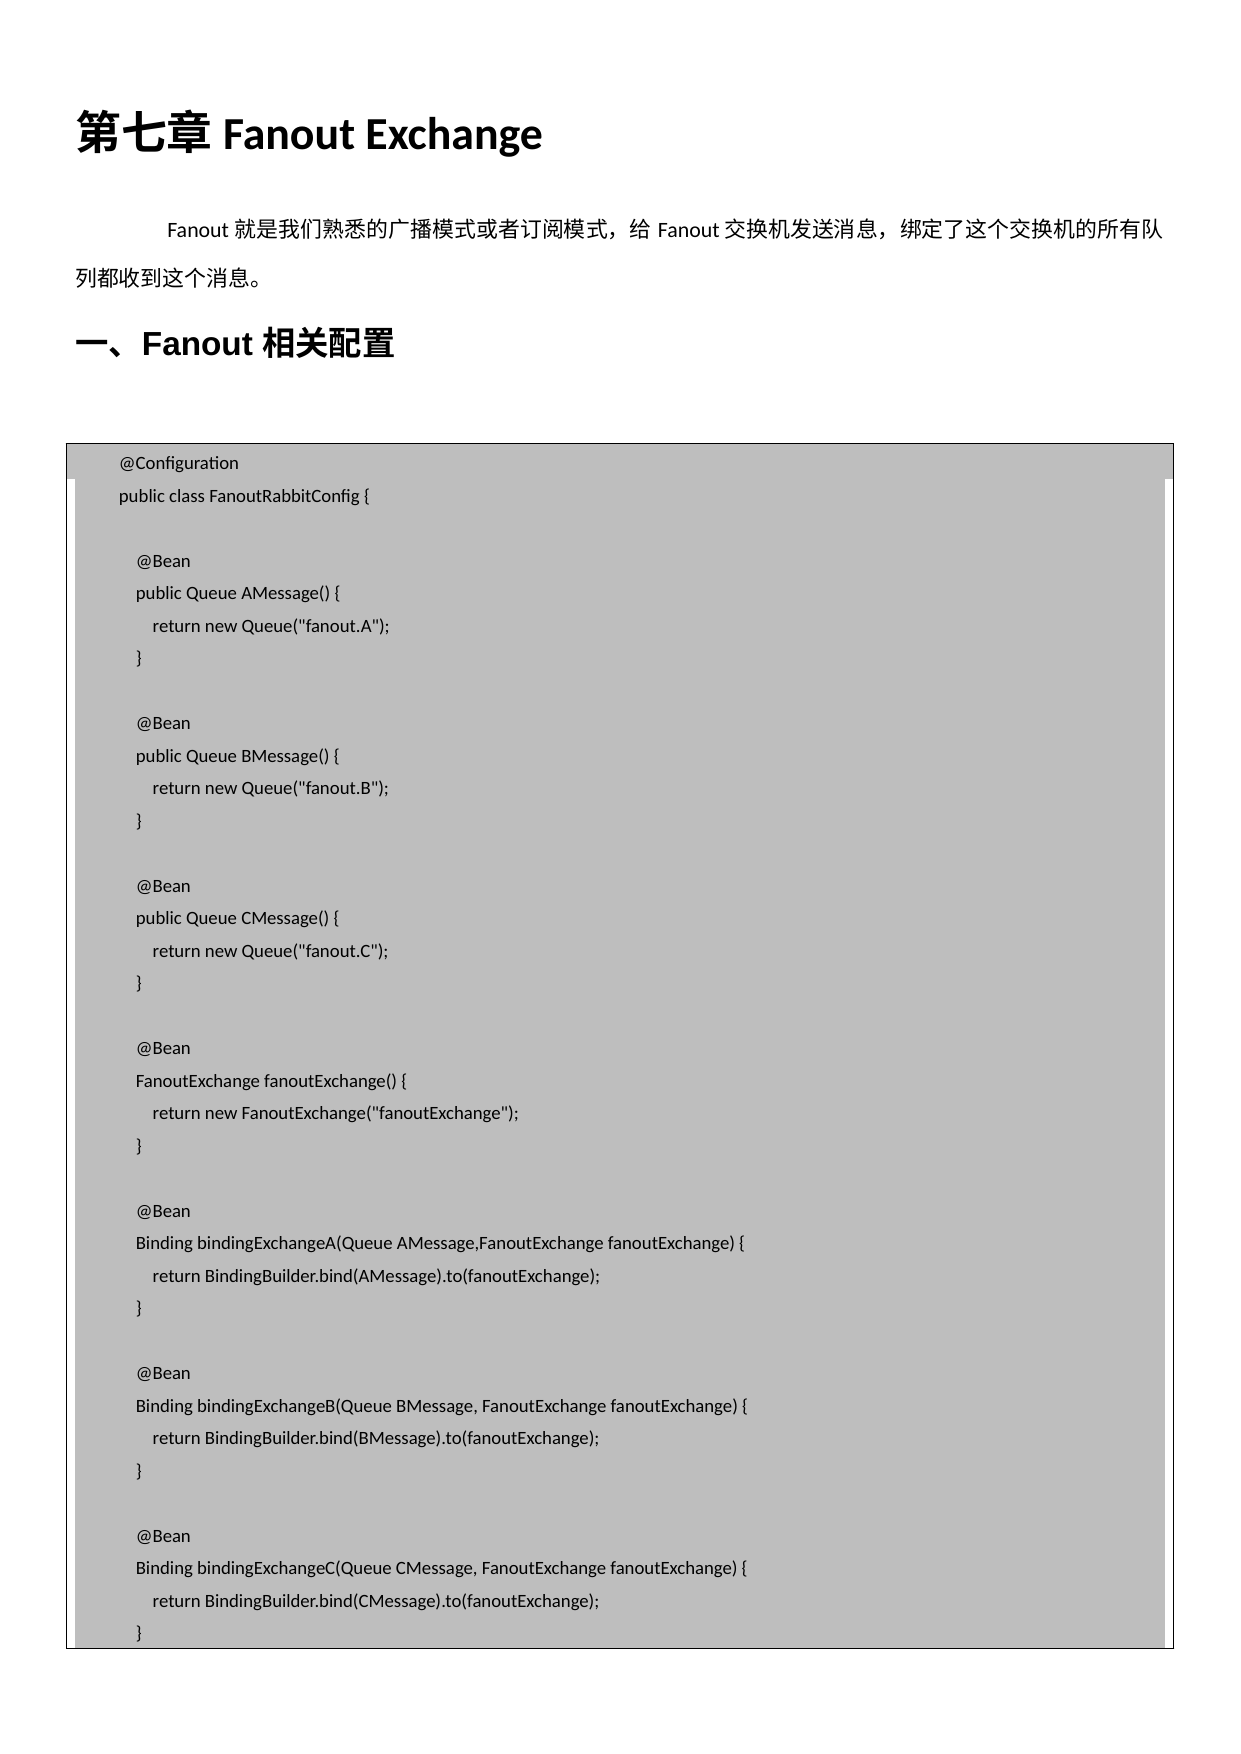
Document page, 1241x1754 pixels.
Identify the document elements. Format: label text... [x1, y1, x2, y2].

text @Bean [75, 1194, 1165, 1226]
text } [75, 1291, 1165, 1324]
text Binding bindingExchangeA(Queue AMessage,FanoutExchange fanoutExchange) { [75, 1226, 1165, 1259]
subtitle Fanout Exchange [75, 81, 1165, 178]
text FanoutExchange fanoutExchange() { [75, 1064, 1165, 1096]
text @Bean [75, 1356, 1165, 1389]
text return new Queue("fanout.B"); [75, 771, 1165, 804]
text } [75, 1129, 1165, 1161]
text return BindingBuilder.bind(CMessage).to(fanoutExchange); [75, 1584, 1165, 1616]
text Binding bindingExchangeC(Queue CMessage, FanoutExchange fanoutExchange) { [75, 1551, 1165, 1584]
text return new FanoutExchange("fanoutExchange"); [75, 1096, 1165, 1129]
text } [75, 966, 1165, 999]
text } [75, 641, 1165, 674]
text Fanout 就是我们熟悉的广播模式或者订阅模式，给Fanout交换机发送消息，绑定了这个交换机的所有队列都收到这个消息。 [75, 211, 1165, 293]
text } [75, 804, 1165, 836]
text Binding bindingExchangeB(Queue BMessage, FanoutExchange fanoutExchange) { [75, 1389, 1165, 1421]
text public Queue BMessage() { [75, 739, 1165, 771]
text public Queue CMessage() { [75, 901, 1165, 934]
text return BindingBuilder.bind(AMessage).to(fanoutExchange); [75, 1259, 1165, 1291]
text @Bean [75, 869, 1165, 901]
text } [75, 1454, 1165, 1486]
text @Bean [75, 706, 1165, 739]
text @Configuration [67, 444, 1173, 479]
text @Bean [75, 1031, 1165, 1064]
text @Bean [75, 544, 1165, 576]
text } [75, 1616, 1165, 1648]
text public class FanoutRabbitConfig { [75, 479, 1165, 511]
text public Queue AMessage() { [75, 576, 1165, 609]
subtitle Fanout 相关配置 [75, 308, 1165, 373]
text return BindingBuilder.bind(BMessage).to(fanoutExchange); [75, 1421, 1165, 1454]
text return new Queue("fanout.C"); [75, 934, 1165, 966]
text @Bean [75, 1519, 1165, 1551]
text return new Queue("fanout.A"); [75, 609, 1165, 641]
